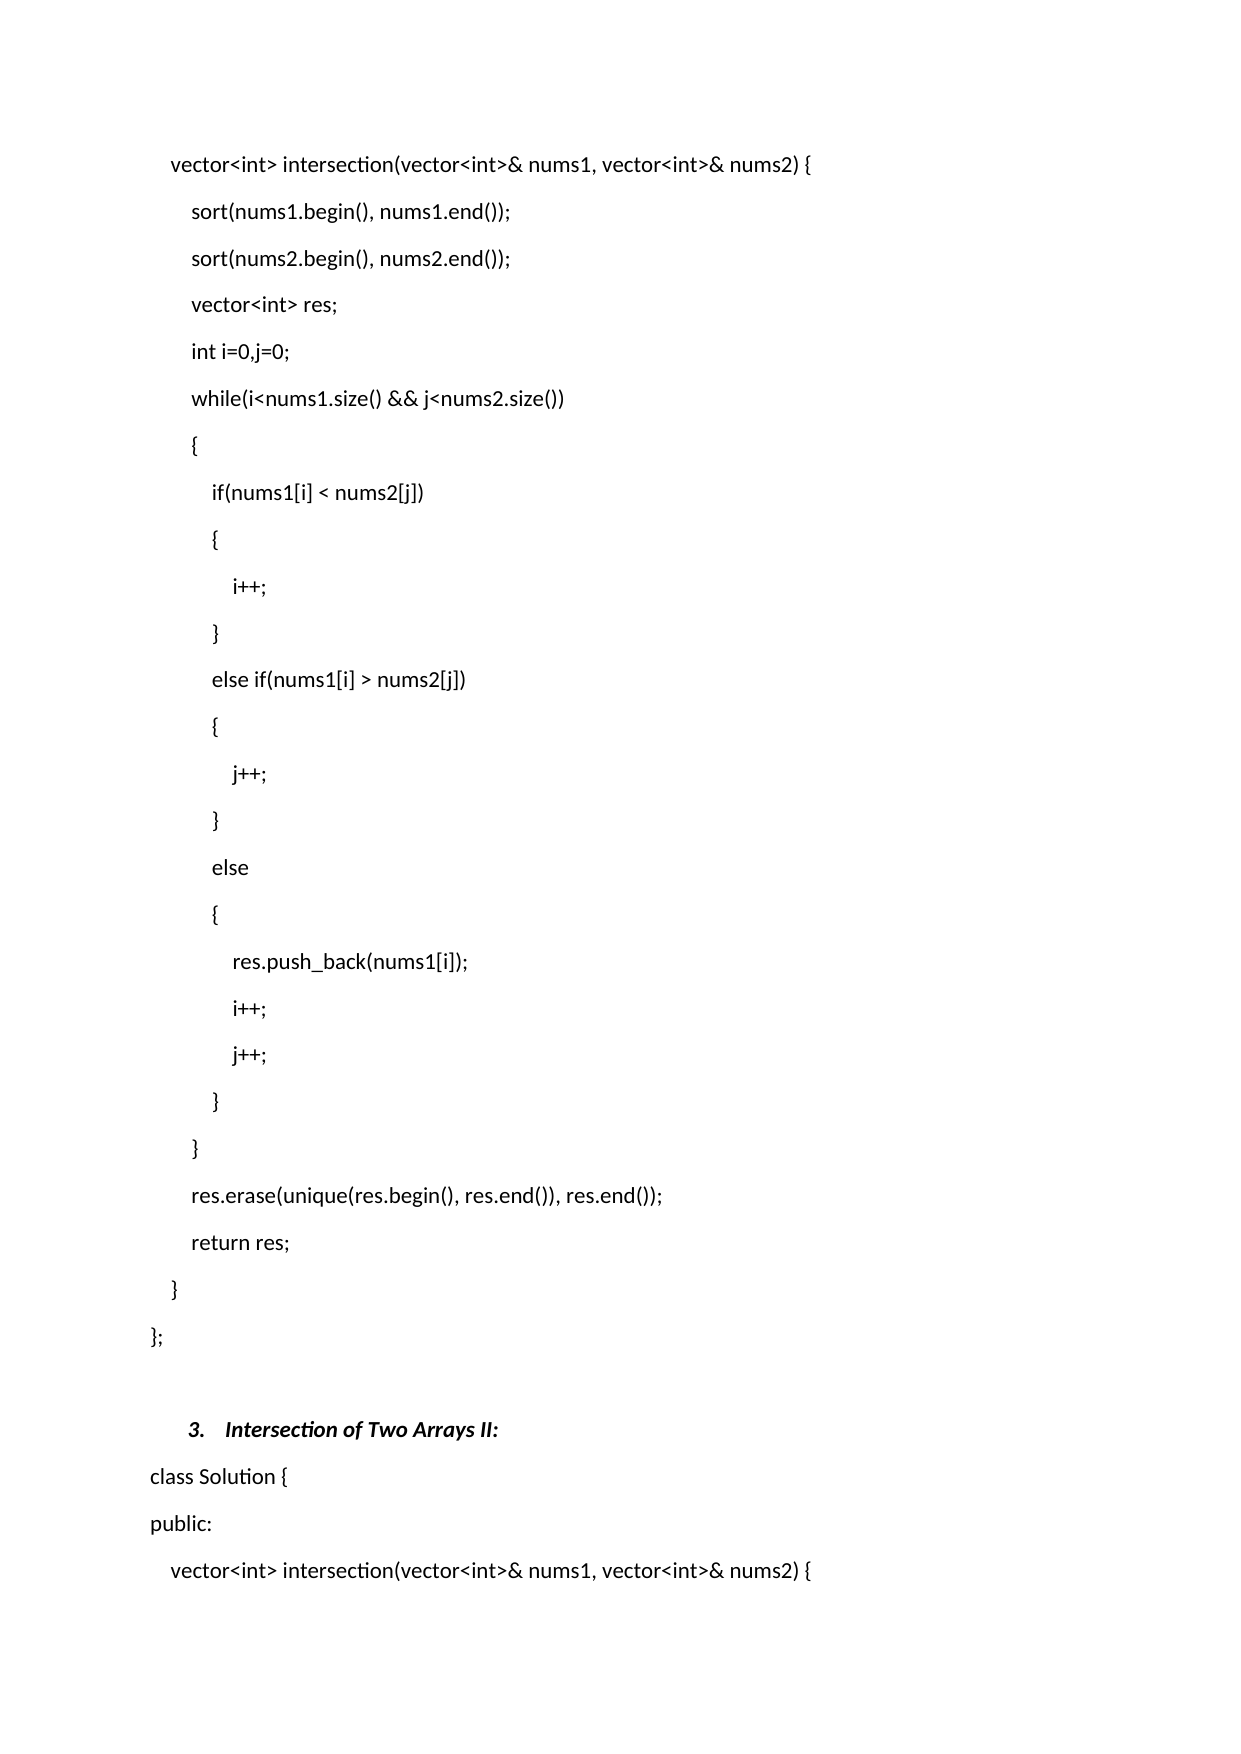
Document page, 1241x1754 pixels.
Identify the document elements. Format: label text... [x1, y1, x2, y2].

text { [150, 525, 1090, 553]
text vector<int> res; [150, 291, 1090, 319]
text { [150, 431, 1090, 459]
text j++; [150, 759, 1090, 787]
text while(i<nums1.size() && j<nums2.size()) [150, 384, 1090, 412]
text sort(nums1.begin(), nums1.end()); [150, 197, 1090, 225]
text else if(nums1[i] > nums2[j]) [150, 666, 1090, 694]
text { [150, 712, 1090, 741]
list Intersection of Two Arrays II: [187, 1416, 1090, 1444]
text res.erase(unique(res.begin(), res.end()), res.end()); [150, 1181, 1090, 1209]
text else [150, 853, 1090, 881]
text vector<int> intersection(vector<int>& nums1, vector<int>& nums2) { [150, 150, 1090, 178]
text sort(nums2.begin(), nums2.end()); [150, 244, 1090, 272]
text } [150, 1134, 1090, 1162]
text } [150, 1087, 1090, 1116]
text vector<int> intersection(vector<int>& nums1, vector<int>& nums2) { [150, 1556, 1090, 1584]
text i++; [150, 572, 1090, 600]
text } [150, 619, 1090, 647]
text } [150, 806, 1090, 834]
text { [150, 900, 1090, 928]
text int i=0,j=0; [150, 337, 1090, 366]
text if(nums1[i] < nums2[j]) [150, 478, 1090, 506]
text class Solution { [150, 1462, 1090, 1491]
text j++; [150, 1041, 1090, 1069]
text i++; [150, 994, 1090, 1022]
text } [150, 1275, 1090, 1303]
text }; [150, 1322, 1090, 1350]
text res.push_back(nums1[i]); [150, 947, 1090, 975]
text public: [150, 1509, 1090, 1537]
text return res; [150, 1228, 1090, 1256]
